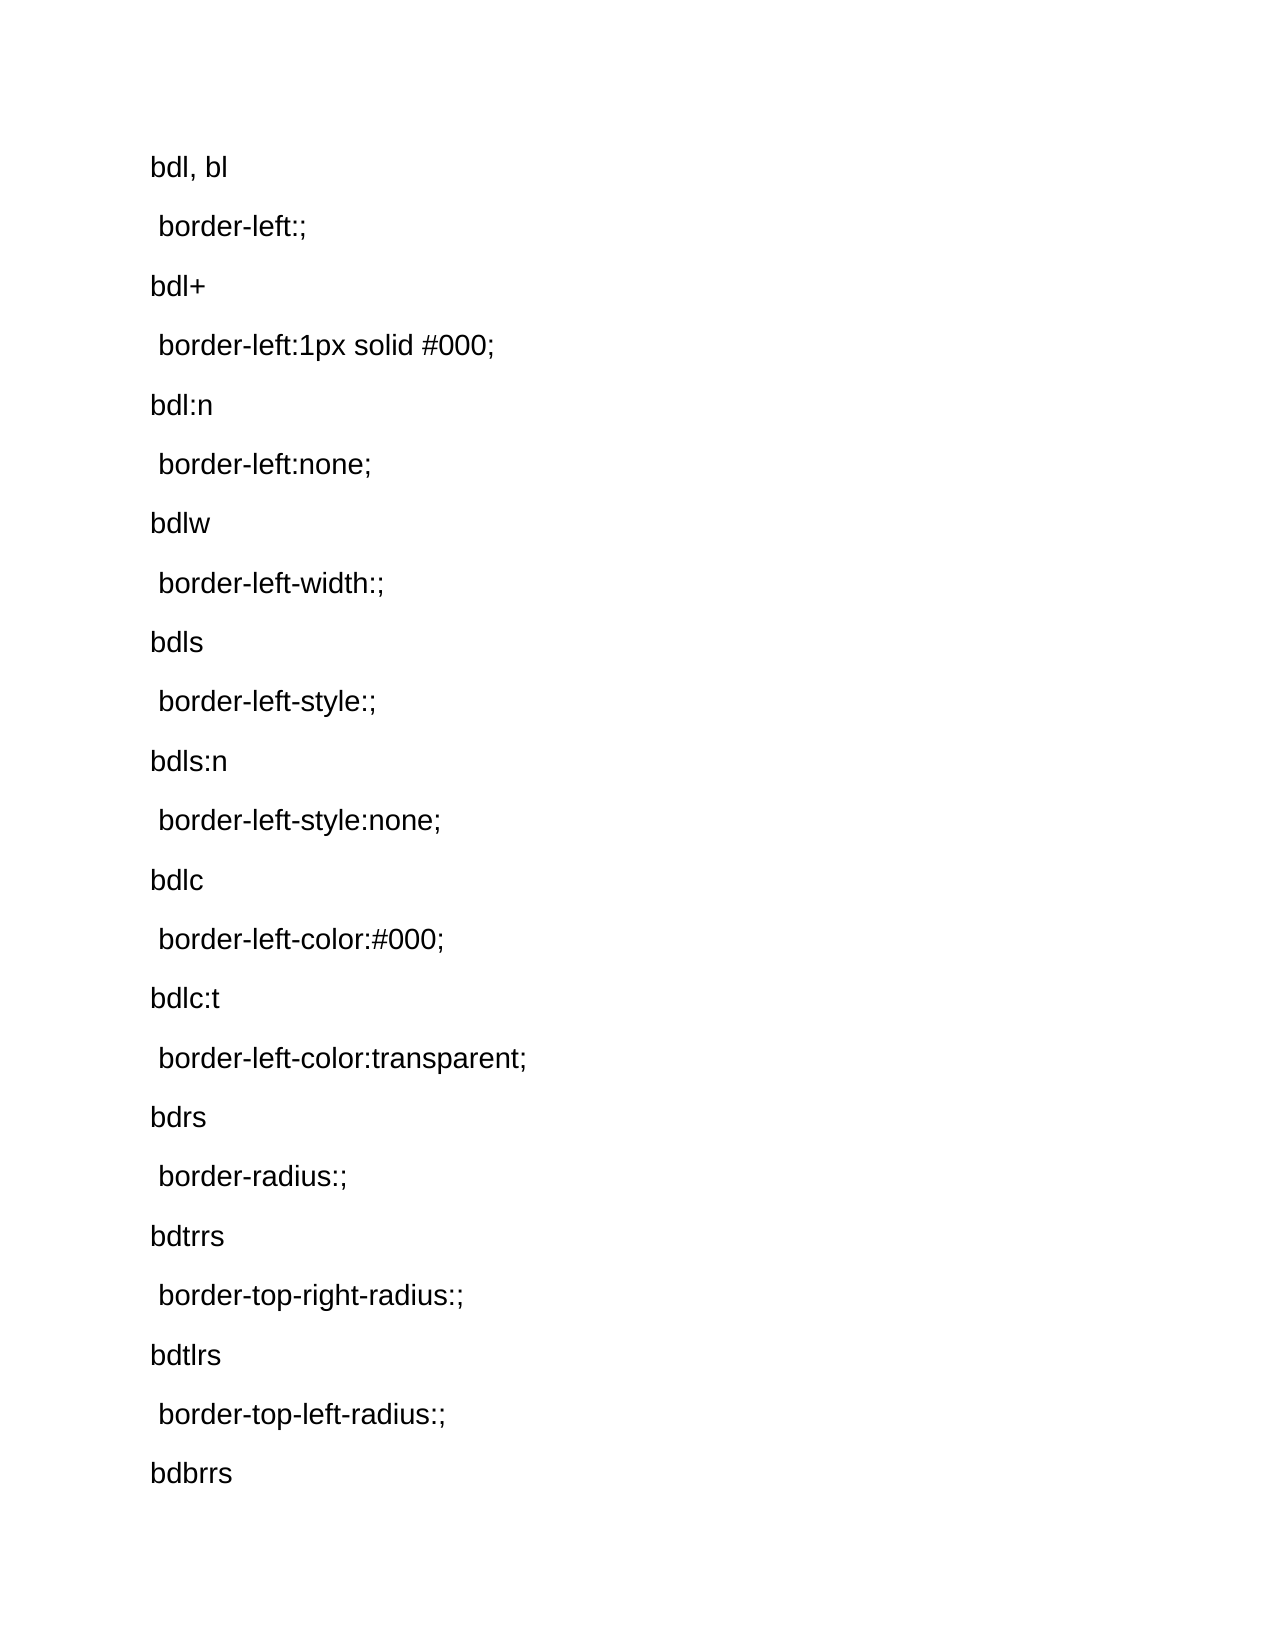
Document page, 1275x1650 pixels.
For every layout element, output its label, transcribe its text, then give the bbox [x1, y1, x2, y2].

text bdl:n [150, 387, 1125, 421]
text border-left:1px solid #000; [150, 328, 1125, 362]
text border-top-right-radius:; [150, 1278, 1125, 1312]
text bdls [150, 625, 1125, 658]
text border-left:none; [150, 447, 1125, 480]
text bdl+ [150, 269, 1125, 302]
text border-left-width:; [150, 566, 1125, 599]
text border-top-left-radius:; [150, 1397, 1125, 1430]
text bdl, bl [150, 150, 1125, 183]
text bdlw [150, 506, 1125, 540]
text bdrs [150, 1100, 1125, 1133]
text bdtlrs [150, 1337, 1125, 1371]
text border-left-color:transparent; [150, 1041, 1125, 1074]
text border-left:; [150, 209, 1125, 243]
text bdlc [150, 862, 1125, 896]
text bdbrrs [150, 1456, 1125, 1490]
text border-radius:; [150, 1159, 1125, 1193]
text border-left-style:none; [150, 803, 1125, 837]
text bdls:n [150, 744, 1125, 777]
text bdtrrs [150, 1219, 1125, 1252]
text bdlc:t [150, 981, 1125, 1015]
text border-left-style:; [150, 684, 1125, 718]
text border-left-color:#000; [150, 922, 1125, 955]
